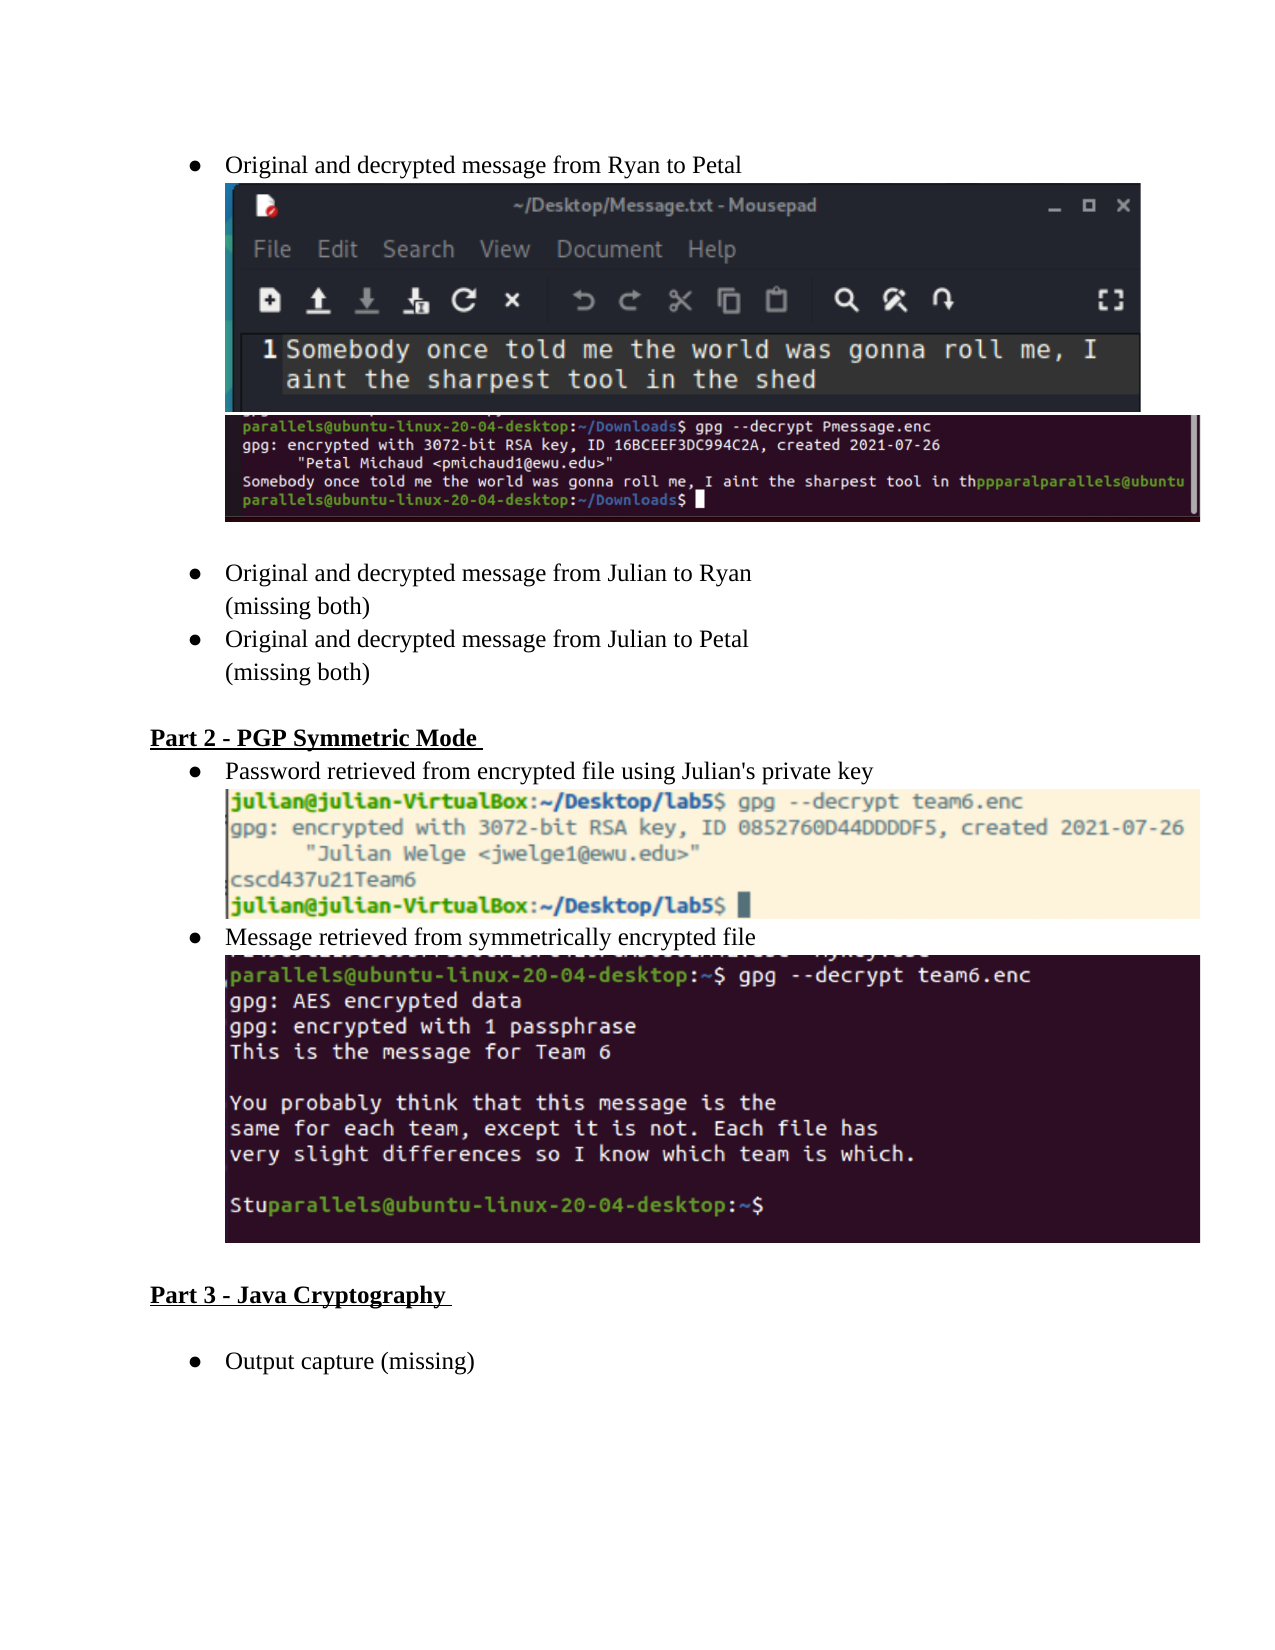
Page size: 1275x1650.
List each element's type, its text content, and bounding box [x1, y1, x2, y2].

picture [225, 183, 1141, 412]
picture [225, 955, 1200, 1243]
text (missing both) [225, 591, 1125, 620]
text Part 3 - Java Cryptography [150, 1280, 1125, 1308]
list Original and decrypted message from Julian to Petal [187, 624, 1125, 653]
list Original and decrypted message from Julian to Ryan [187, 558, 1125, 587]
text (missing both) [225, 657, 1125, 686]
list Original and decrypted message from Ryan to Petal [187, 150, 1125, 179]
picture [225, 789, 1200, 919]
list Message retrieved from symmetrically encrypted file [187, 922, 1125, 951]
picture [225, 415, 1200, 522]
text Part 2 - PGP Symmetric Mode [150, 723, 1125, 752]
list Output capture (missing) [187, 1346, 1125, 1374]
list Password retrieved from encrypted file using Julian's private key [187, 756, 1125, 785]
